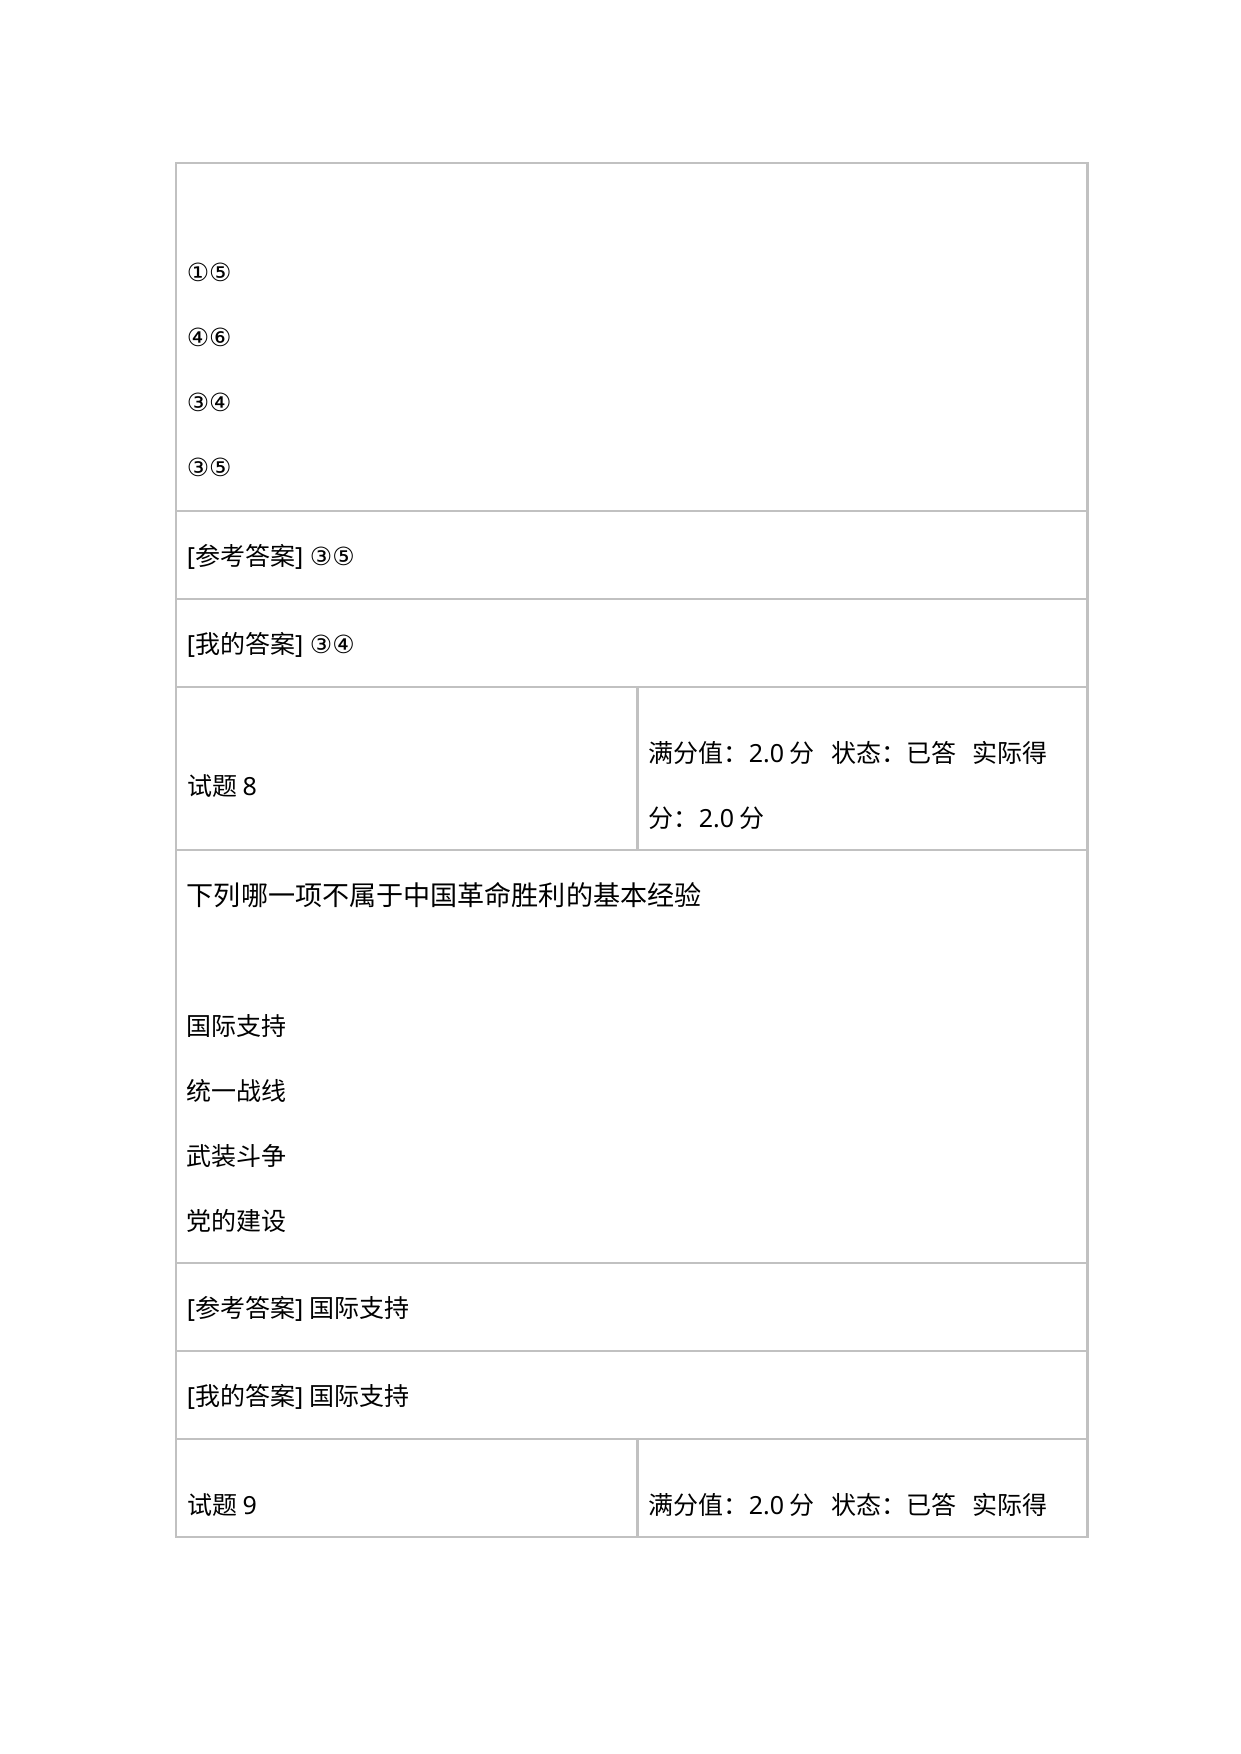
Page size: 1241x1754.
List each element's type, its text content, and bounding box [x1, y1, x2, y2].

table_cell 试题8 [177, 688, 636, 849]
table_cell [177, 164, 1086, 510]
table_cell [我的答案] ③④ [177, 600, 1086, 686]
table_cell [参考答案] ③⑤ [177, 512, 1086, 598]
table_cell 试题9 [177, 1440, 636, 1536]
table_cell [我的答案] 国际支持 [177, 1352, 1086, 1438]
table_cell 下列哪一项不属于中国革命胜利的基本经验 国际支持 统一战线 武装斗争 党的建设 [177, 851, 1086, 1262]
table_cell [639, 1440, 1086, 1536]
table_cell 满分值：2.0分 状态：已答 实际得分：2.0分 [639, 688, 1086, 849]
table_cell [参考答案] 国际支持 [177, 1264, 1086, 1350]
